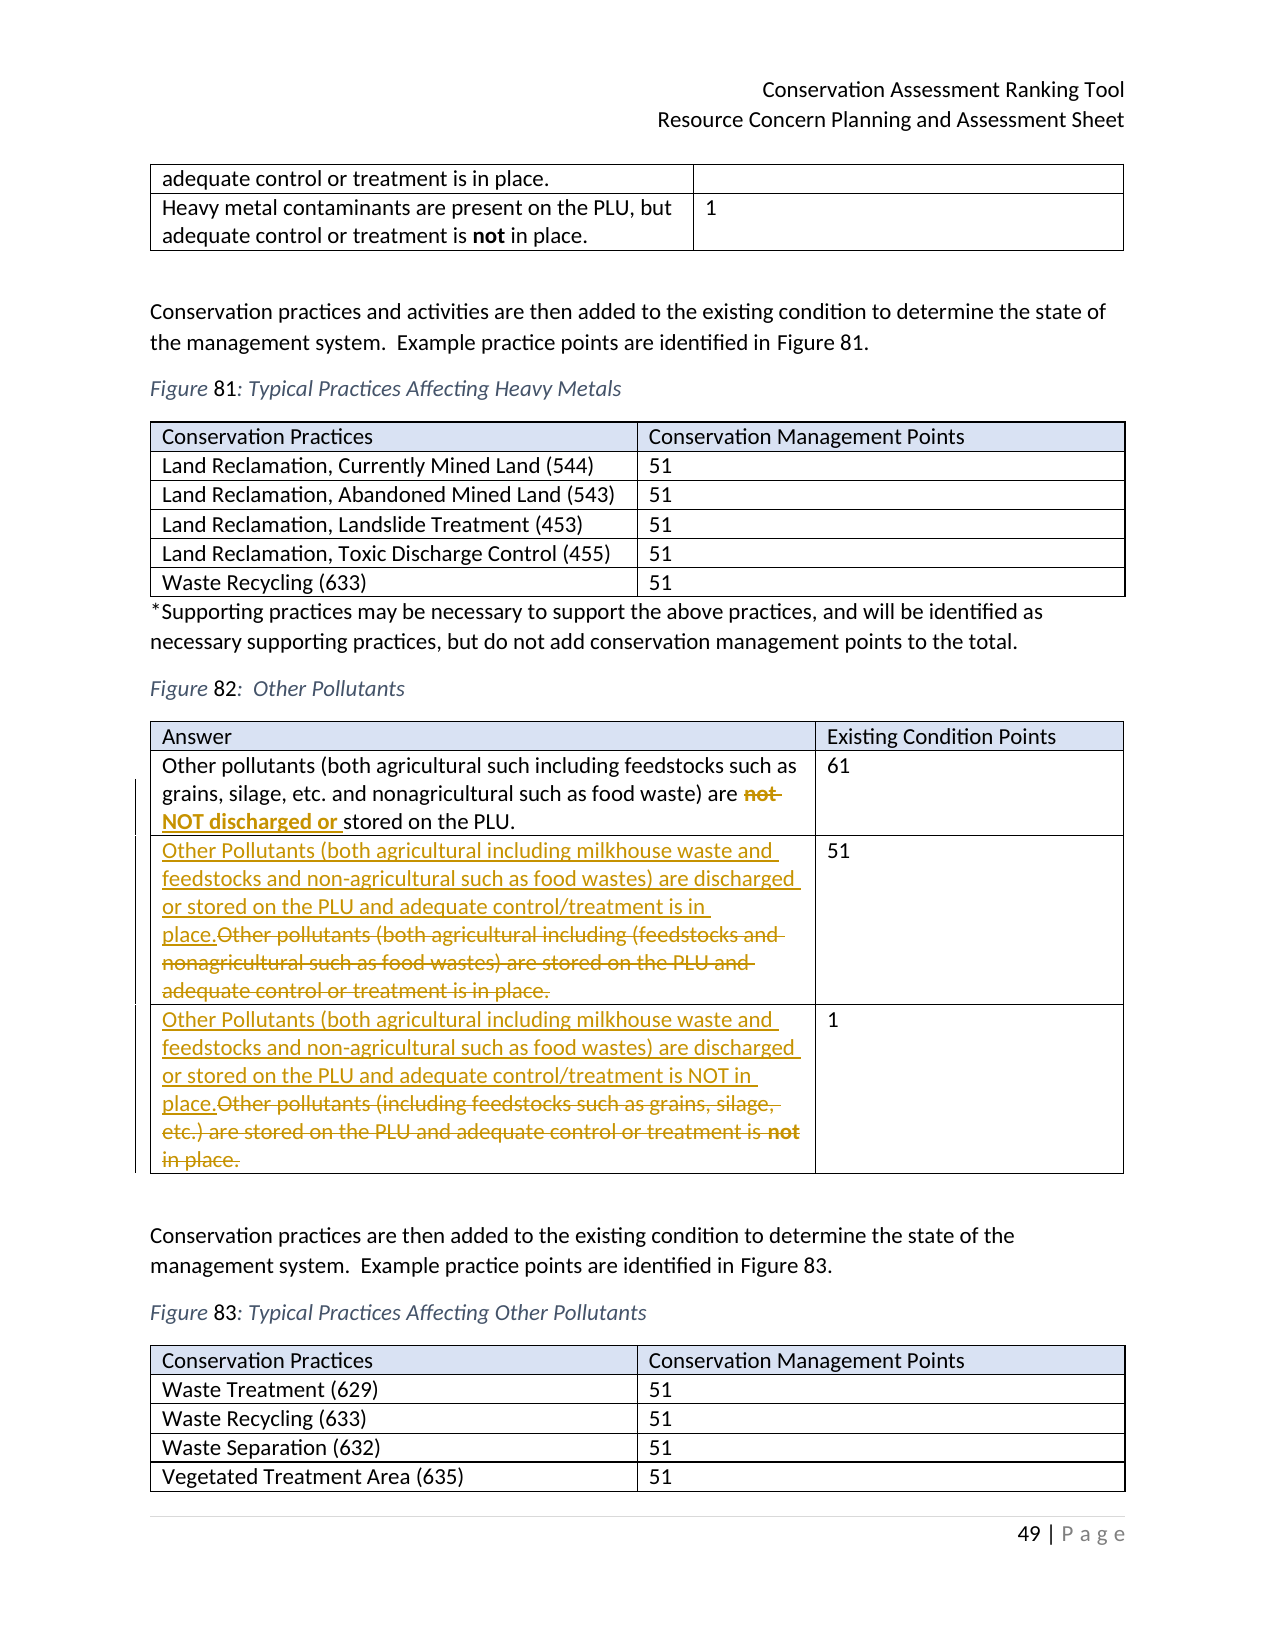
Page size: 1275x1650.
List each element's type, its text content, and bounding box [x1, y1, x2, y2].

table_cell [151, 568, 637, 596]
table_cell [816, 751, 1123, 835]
text Conservation practices are then added to the existing condition to determine the state of the management system. Example practice points are identified in figure 83. [150, 1221, 1125, 1279]
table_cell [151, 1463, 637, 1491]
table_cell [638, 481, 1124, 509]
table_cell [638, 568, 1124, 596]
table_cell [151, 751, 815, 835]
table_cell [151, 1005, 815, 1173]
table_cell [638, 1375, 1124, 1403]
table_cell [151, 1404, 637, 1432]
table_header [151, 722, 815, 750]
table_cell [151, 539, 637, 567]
text Conservation practices and activities are then added to the existing condition to determine the state of the management system. Example practice points are identified in figure 81. [150, 297, 1125, 356]
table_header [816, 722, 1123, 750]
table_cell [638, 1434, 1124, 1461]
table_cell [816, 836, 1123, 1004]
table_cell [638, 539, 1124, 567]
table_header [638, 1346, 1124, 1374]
text Figure 81: Typical Practices Affecting Heavy Metals [150, 374, 1125, 403]
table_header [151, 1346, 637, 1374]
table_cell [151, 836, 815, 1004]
text *Supporting practices may be necessary to support the above practices, and will be identified as necessary supporting practices, but do not add conservation management points to the total. [150, 597, 1125, 655]
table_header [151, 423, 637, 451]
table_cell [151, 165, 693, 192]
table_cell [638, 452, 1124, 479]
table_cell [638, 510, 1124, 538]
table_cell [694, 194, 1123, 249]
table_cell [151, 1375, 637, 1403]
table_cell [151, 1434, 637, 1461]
text Figure 83: Typical Practices Affecting Other Pollutants [150, 1298, 1125, 1326]
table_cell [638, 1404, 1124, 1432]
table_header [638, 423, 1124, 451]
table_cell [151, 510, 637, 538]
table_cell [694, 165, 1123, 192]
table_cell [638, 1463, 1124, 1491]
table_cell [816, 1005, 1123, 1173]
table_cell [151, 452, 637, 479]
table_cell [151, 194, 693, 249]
text Figure 82: Other Pollutants [150, 674, 1125, 702]
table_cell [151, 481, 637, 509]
